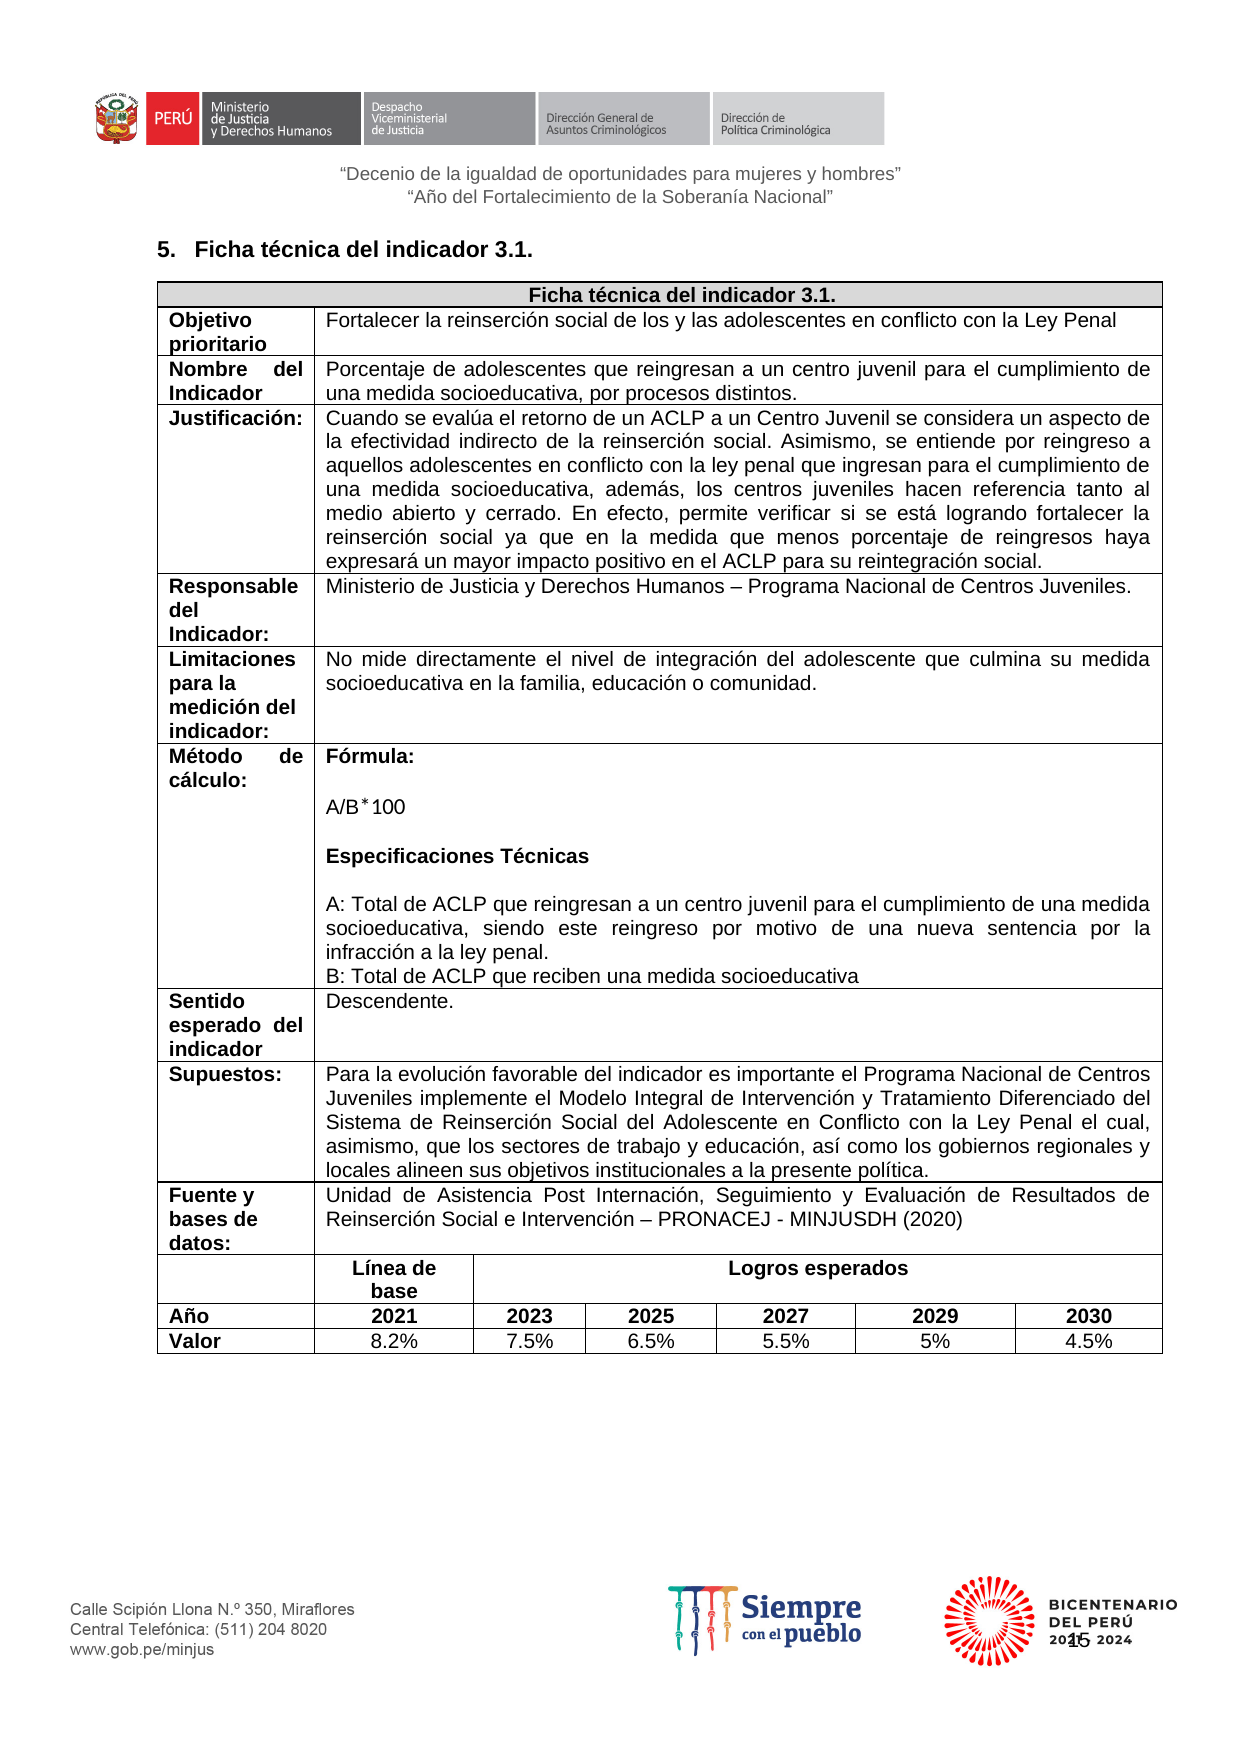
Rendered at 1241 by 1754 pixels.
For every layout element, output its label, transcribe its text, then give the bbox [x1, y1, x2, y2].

table_cell Descendente. [315, 989, 1162, 1061]
table_cell 5% [856, 1329, 1015, 1353]
table_cell Sentido esperado del indicador [158, 989, 314, 1061]
table_cell Fortalecer la reinserción social de los y las adolescentes en conflicto con la Ley Penal [315, 308, 1162, 355]
table_cell 7.5% [474, 1329, 585, 1353]
table_cell 2027 [717, 1304, 855, 1328]
table_cell Para la evolución favorable del indicador es importante el Programa Nacional de Centros Juveniles implemente el Modelo Integral de Intervención y Tratamiento Diferenciado del Sistema de Reinserción Social del Adolescente en Conflicto con la Ley Penal el cual, asimismo, que los sectores de trabajo y educación, así como los gobiernos regionales y locales alineen sus objetivos institucionales a la presente política. [315, 1062, 1162, 1181]
table_cell Cuando se evalúa el retorno de un ACLP a un Centro Juvenil se considera un aspecto de la efectividad indirecto de la reinserción social. Asimismo, se entiende por reingreso a aquellos adolescentes en conflicto con la ley penal que ingresan para el cumplimiento de una medida socioeducativa, además, los centros juveniles hacen referencia tanto al medio abierto y cerrado. En efecto, permite verificar si se está logrando fortalecer la reinserción social ya que en la medida que menos porcentaje de reingresos haya expresará un mayor impacto positivo en el ACLP para su reintegración social. [315, 405, 1162, 573]
table_cell 2029 [856, 1304, 1015, 1328]
table_cell [158, 1255, 314, 1303]
table_cell 4.5% [1016, 1329, 1162, 1353]
table_cell Línea de base [315, 1255, 473, 1303]
list Ficha técnica del indicador 3.1. [157, 236, 1090, 263]
table_cell 2030 [1016, 1304, 1162, 1328]
table_cell Supuestos: [158, 1062, 314, 1181]
table_cell 2023 [474, 1304, 585, 1328]
table_cell Limitaciones para la medición del indicador: [158, 647, 314, 743]
table_cell 2025 [586, 1304, 716, 1328]
table_cell No mide directamente el nivel de integración del adolescente que culmina su medida socioeducativa en la familia, educación o comunidad. [315, 647, 1162, 743]
table_cell Ministerio de Justicia y Derechos Humanos – Programa Nacional de Centros Juveniles. [315, 574, 1162, 646]
table_cell Unidad de Asistencia Post Internación, Seguimiento y Evaluación de Resultados de Reinserción Social e Intervención – PRONACEJ - MINJUSDH (2020) [315, 1183, 1162, 1254]
table_cell Objetivo prioritario [158, 308, 314, 355]
table_cell Logros esperados [474, 1255, 1162, 1303]
table_cell Nombre del Indicador [158, 356, 314, 404]
table_cell Justificación: [158, 405, 314, 573]
table_cell Fórmula: A/B*100 Especificaciones Técnicas A: Total de ACLP que reingresan a un centro juvenil para el cumplimiento de una medida socioeducativa, siendo este reingreso por motivo de una nueva sentencia por la infracción a la ley penal. B: Total de ACLP que reciben una medida socioeducativa [315, 744, 1162, 988]
table_cell 2021 [315, 1304, 473, 1328]
table_cell Porcentaje de adolescentes que reingresan a un centro juvenil para el cumplimiento de una medida socioeducativa, por procesos distintos. [315, 356, 1162, 404]
table_cell 8.2% [315, 1329, 473, 1353]
table_cell 5.5% [717, 1329, 855, 1353]
table_cell 6.5% [586, 1329, 716, 1353]
table_cell Método de cálculo: [158, 744, 314, 988]
table_cell Responsable del Indicador: [158, 574, 314, 646]
table_cell Año [158, 1304, 314, 1328]
picture [1, 0, 1241, 1754]
table_cell Fuente y bases de datos: [158, 1183, 314, 1254]
table_header Ficha técnica del indicador 3.1. [158, 283, 1162, 306]
table_cell Valor [158, 1329, 314, 1353]
